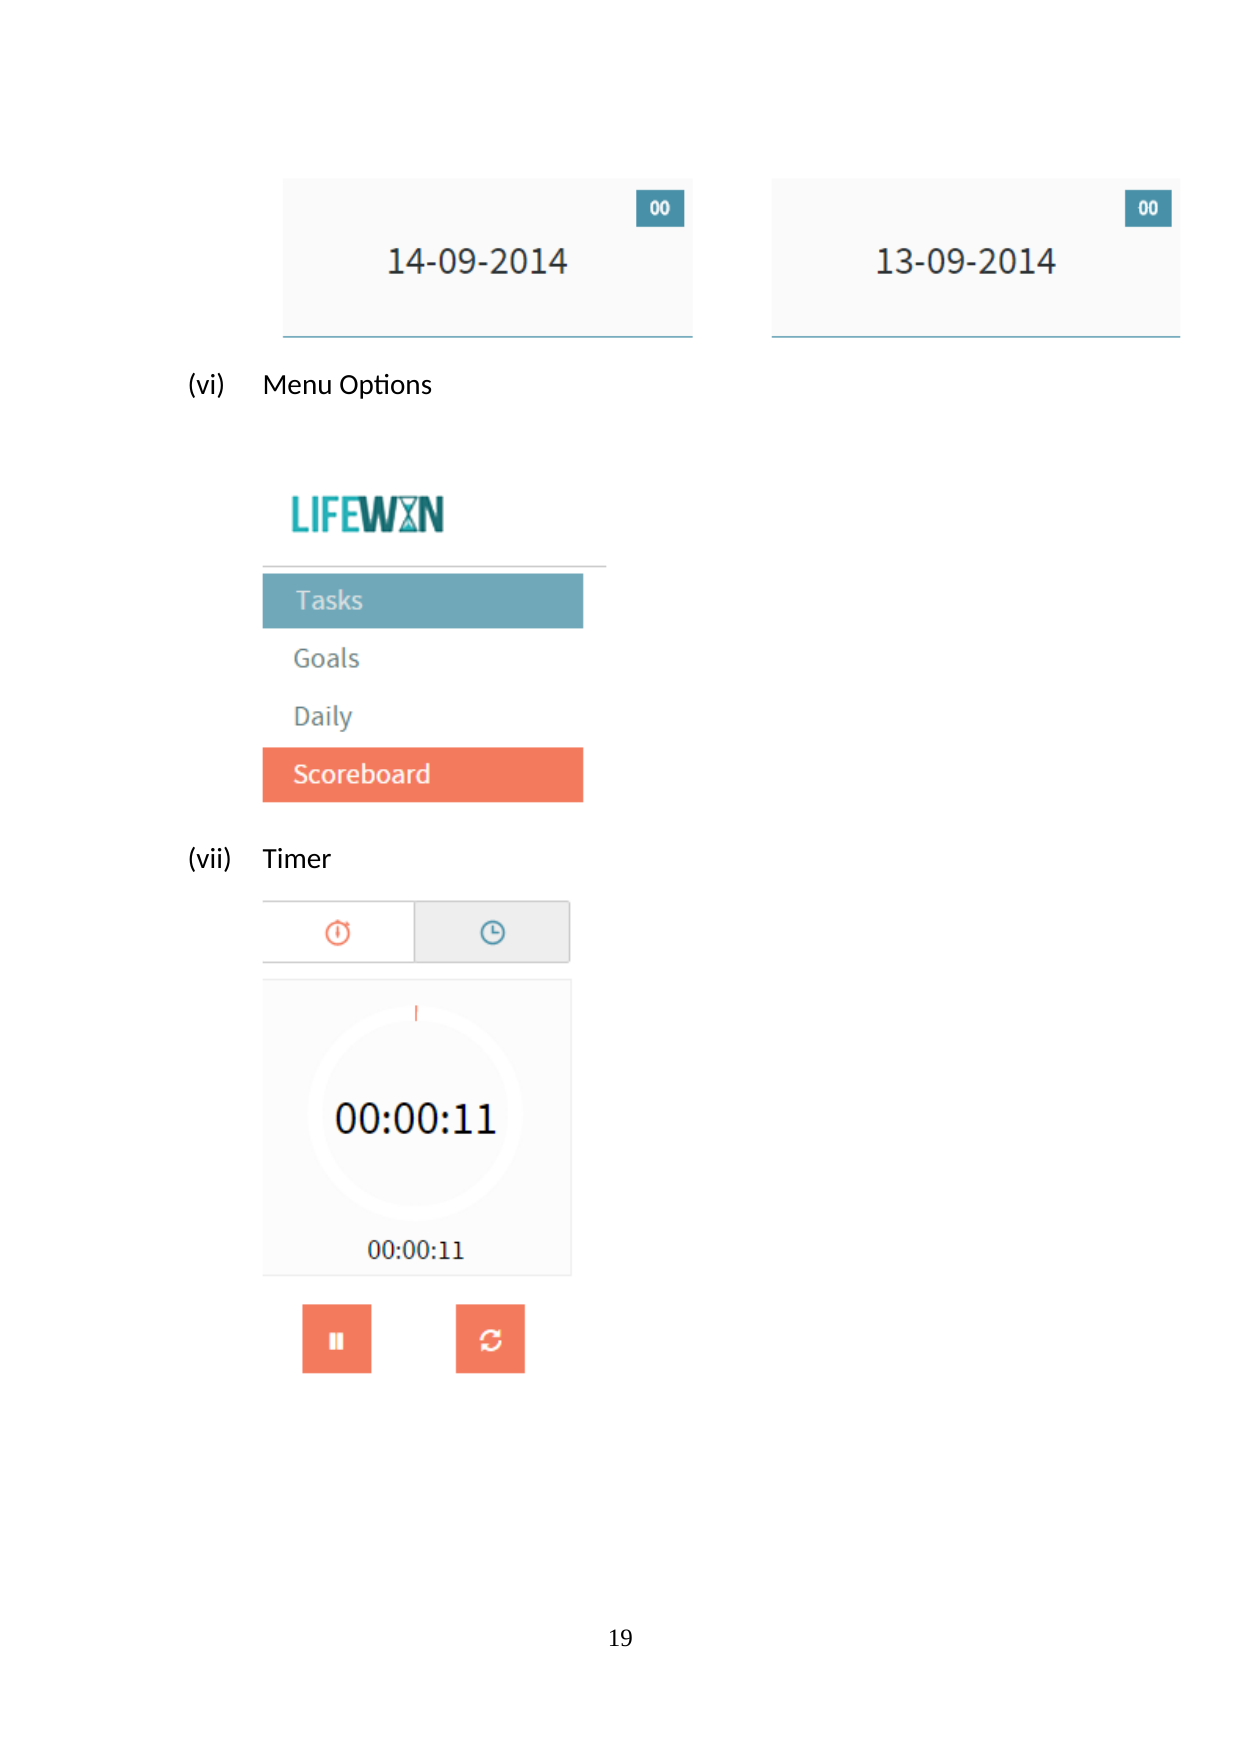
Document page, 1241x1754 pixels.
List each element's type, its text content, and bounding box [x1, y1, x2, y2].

picture [262, 893, 580, 1386]
picture [262, 150, 1203, 352]
list Menu Options [187, 366, 1090, 401]
list Timer [187, 840, 1090, 875]
picture [262, 472, 607, 826]
